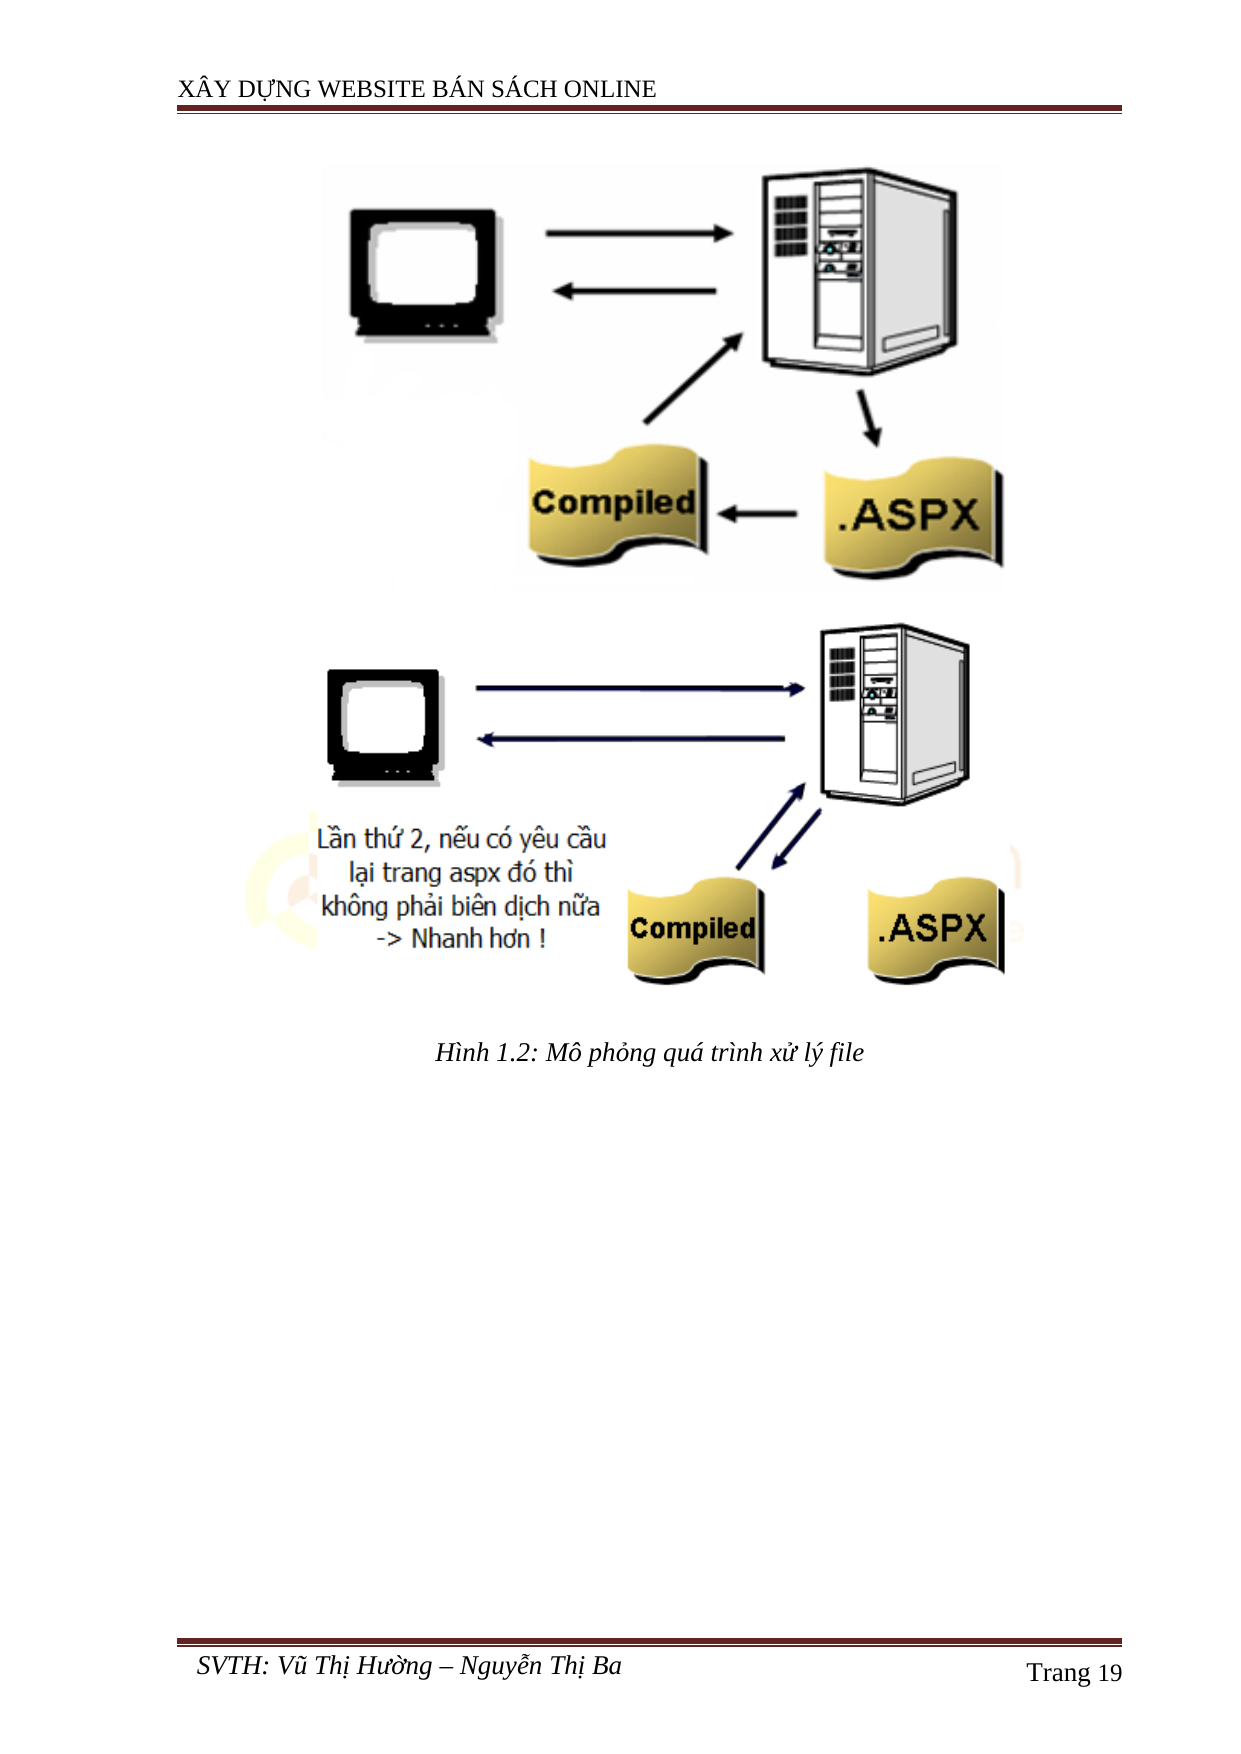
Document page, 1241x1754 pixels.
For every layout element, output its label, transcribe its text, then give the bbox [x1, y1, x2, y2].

subtitle Hình 1.2: Mô phỏng quá trình xử lý file [177, 1036, 1122, 1067]
picture [317, 615, 1011, 998]
picture [323, 162, 1005, 590]
